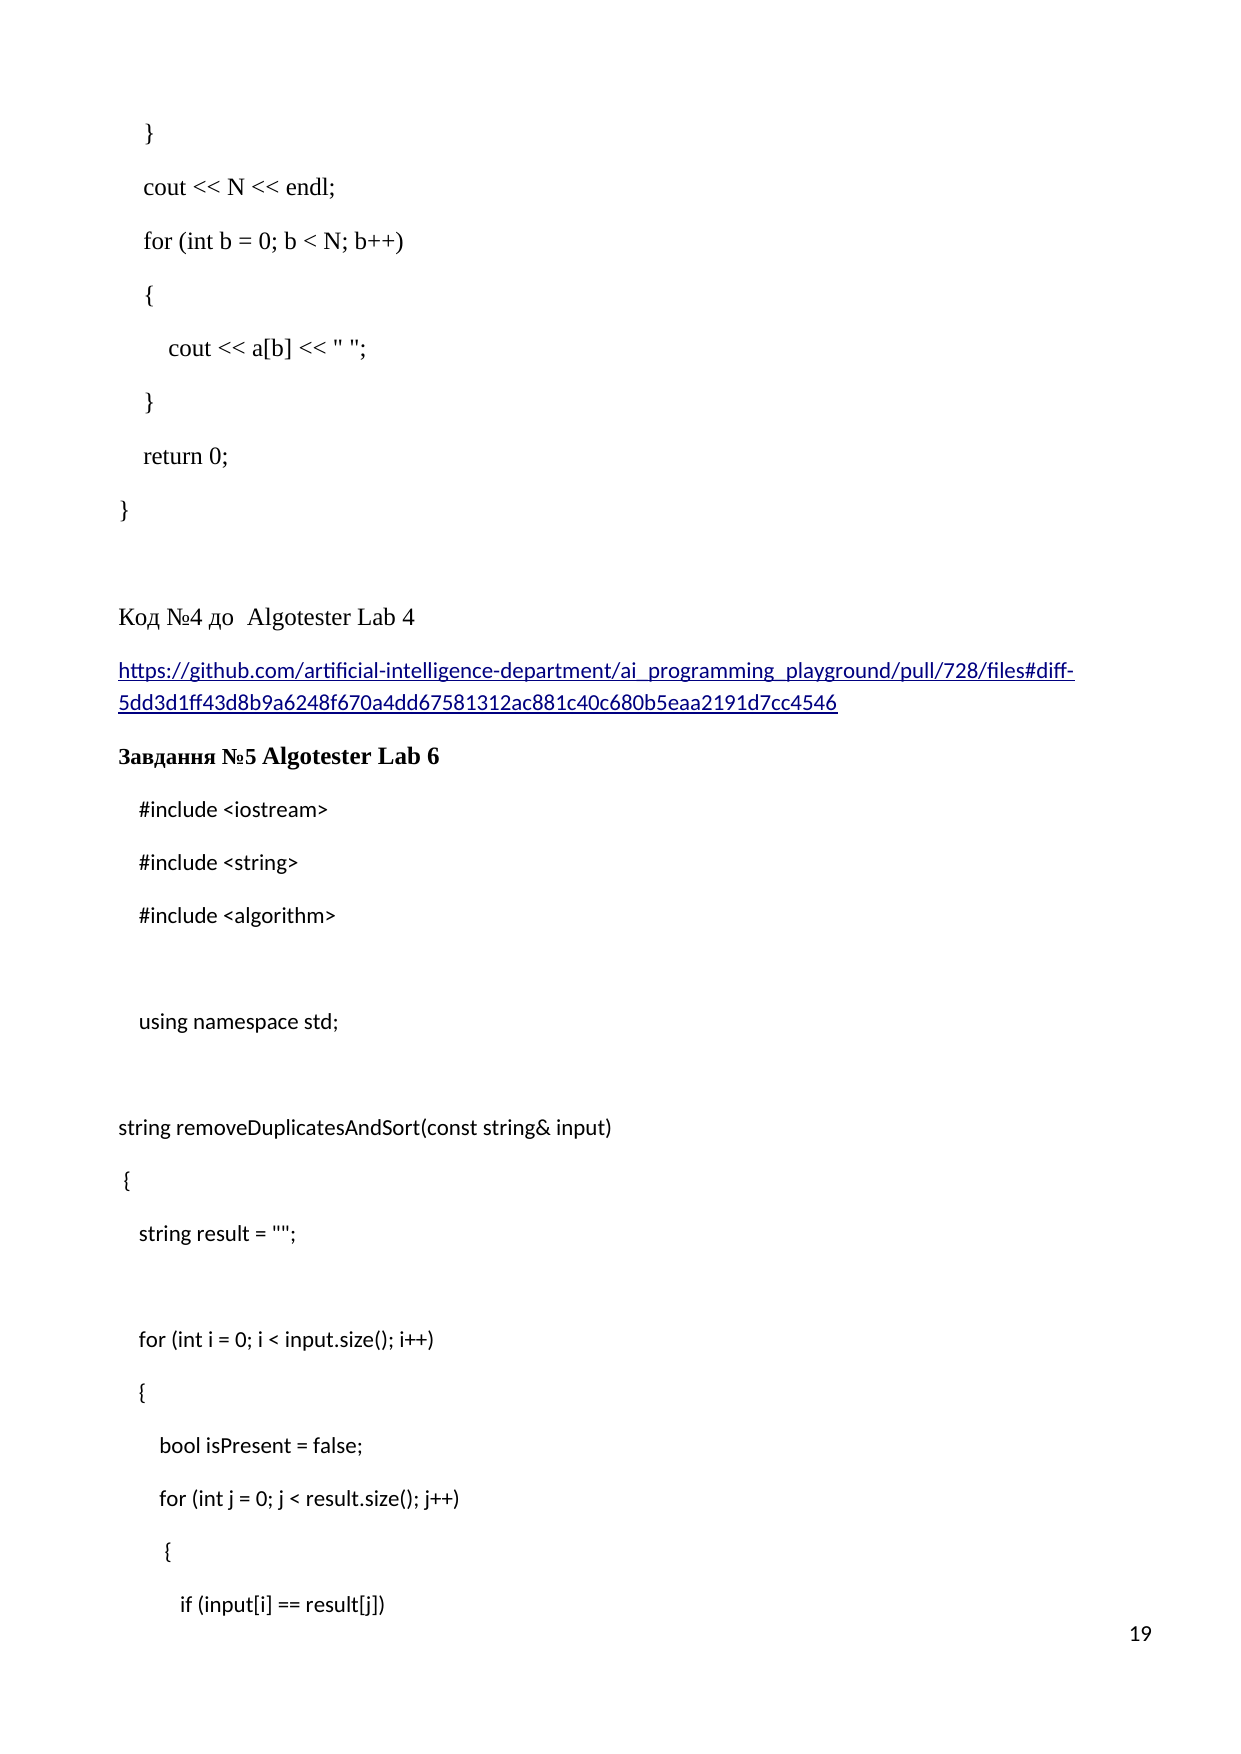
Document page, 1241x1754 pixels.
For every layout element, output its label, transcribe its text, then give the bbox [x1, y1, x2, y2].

text cout << a[b] << " "; [118, 333, 1152, 362]
text Код №4 до Algotester Lab 4 [118, 602, 1152, 631]
text } [118, 118, 1152, 147]
text return 0; [118, 441, 1152, 470]
text { [118, 1537, 1152, 1565]
text } [118, 495, 1152, 524]
text using namespace std; [118, 1007, 1152, 1035]
text cout << N << endl; [118, 172, 1152, 201]
text if (input[i] == result[j]) [118, 1590, 1152, 1618]
text { [118, 1166, 1152, 1194]
text string result = ""; [118, 1219, 1152, 1247]
text } [118, 387, 1152, 416]
text for (int b = 0; b < N; b++) [118, 226, 1152, 254]
text { [118, 1378, 1152, 1406]
text for (int j = 0; j < result.size(); j++) [118, 1484, 1152, 1512]
text Завдання №5 Algotester Lab 6 [118, 741, 1152, 770]
text #include <string> [118, 848, 1152, 876]
text https://github.com/artificial-intelligence-department/ai_programming_playground/pull/728/files#diff-5dd3d1ff43d8b9a6248f670a4dd67581312ac881c40c680b5eaa2191d7cc4546 [118, 656, 1152, 716]
text string removeDuplicatesAndSort(const string& input) [118, 1113, 1152, 1141]
text bool isPresent = false; [118, 1431, 1152, 1459]
text #include <algorithm> [118, 901, 1152, 929]
text #include <iostream> [118, 795, 1152, 823]
text { [118, 280, 1152, 308]
text for (int i = 0; i < input.size(); i++) [118, 1325, 1152, 1353]
